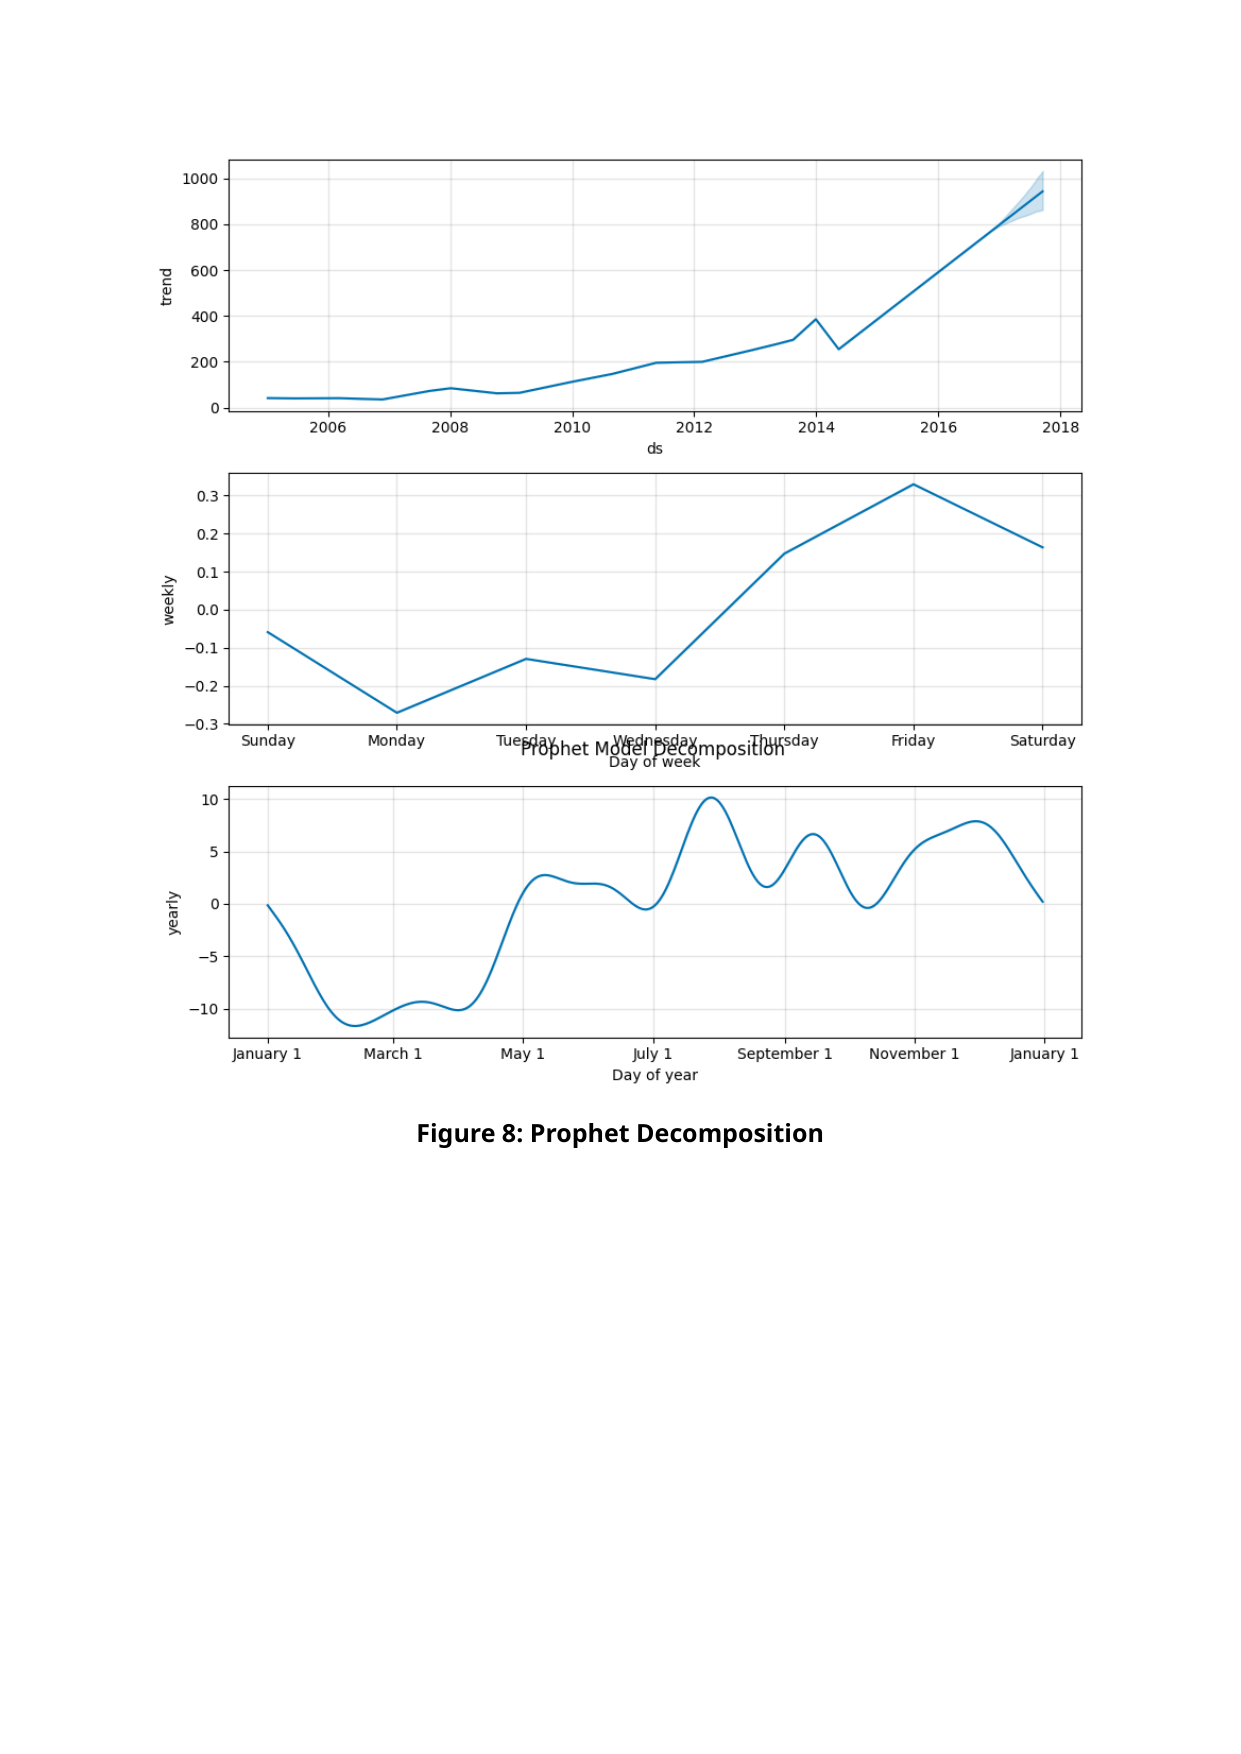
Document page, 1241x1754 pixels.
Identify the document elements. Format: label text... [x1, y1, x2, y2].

picture [150, 150, 1091, 1094]
text Figure 8: Prophet Decomposition [150, 1115, 1090, 1149]
